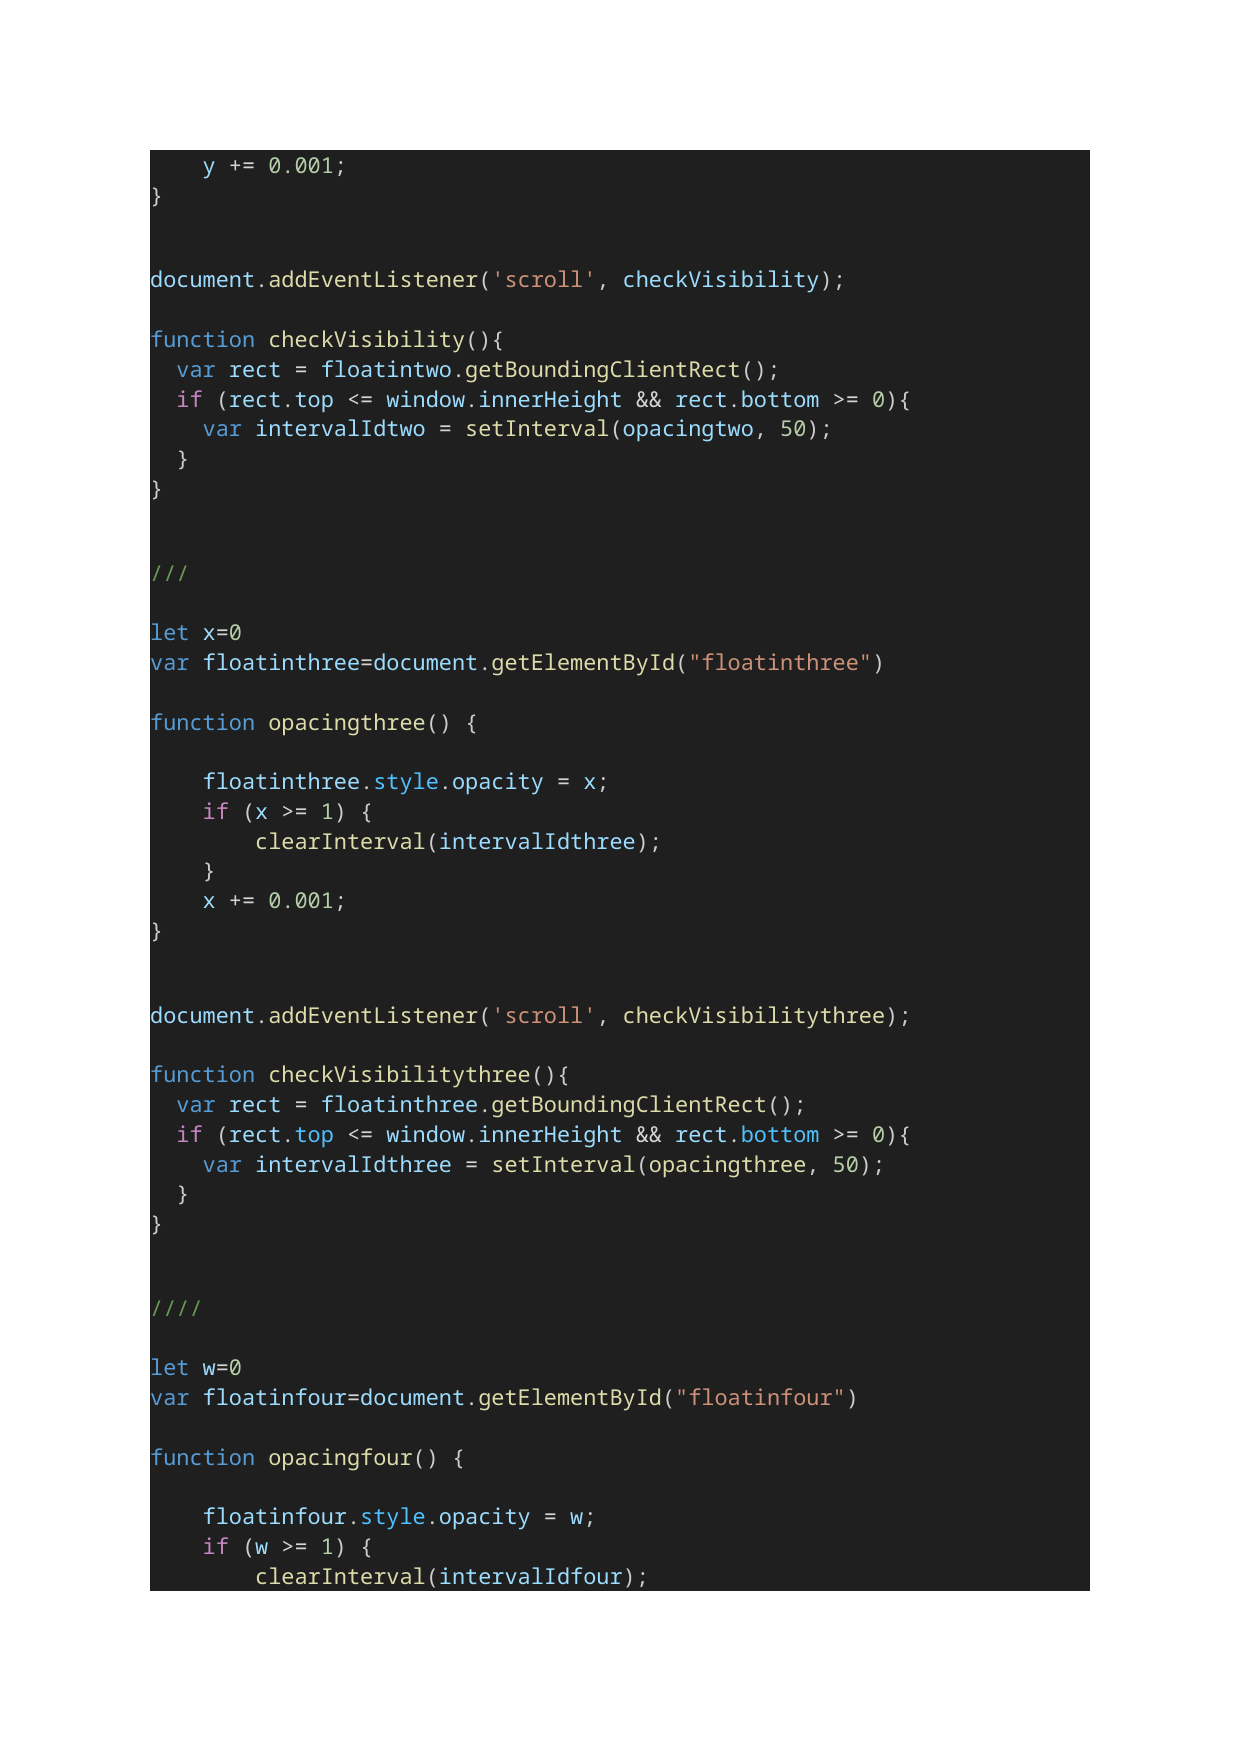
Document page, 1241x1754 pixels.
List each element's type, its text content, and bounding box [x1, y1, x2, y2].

text document.addEventListener('scroll', checkVisibilitythree); [150, 999, 1090, 1029]
text } [150, 1178, 1090, 1208]
text if (x >= 1) { [150, 796, 1090, 826]
text /// [150, 557, 1090, 587]
text document.addEventListener('scroll', checkVisibility); [150, 264, 1090, 294]
text } [150, 855, 1090, 885]
text floatinfour.style.opacity = w; [150, 1501, 1090, 1531]
text var intervalIdthree = setInterval(opacingthree, 50); [150, 1148, 1090, 1178]
text var rect = floatintwo.getBoundingClientRect(); [150, 354, 1090, 383]
text x += 0.001; [150, 885, 1090, 915]
text var rect = floatinthree.getBoundingClientRect(); [150, 1089, 1090, 1119]
text var intervalIdtwo = setInterval(opacingtwo, 50); [150, 413, 1090, 443]
text if (rect.top <= window.innerHeight && rect.bottom >= 0){ [150, 1119, 1090, 1148]
text } [150, 443, 1090, 473]
text function opacingfour() { [150, 1442, 1090, 1471]
text if (rect.top <= window.innerHeight && rect.bottom >= 0){ [150, 383, 1090, 413]
text var floatinthree=document.getElementById("floatinthree") [150, 647, 1090, 677]
text clearInterval(intervalIdfour); [150, 1561, 1090, 1591]
text //// [150, 1293, 1090, 1322]
text } [150, 1208, 1090, 1238]
text y += 0.001; [150, 150, 1090, 180]
text if (w >= 1) { [150, 1531, 1090, 1561]
text } [150, 180, 1090, 209]
text let w=0 [150, 1352, 1090, 1382]
text } [150, 473, 1090, 503]
text } [150, 915, 1090, 945]
text function opacingthree() { [150, 706, 1090, 736]
text var floatinfour=document.getElementById("floatinfour") [150, 1382, 1090, 1412]
text function checkVisibilitythree(){ [150, 1059, 1090, 1089]
text let x=0 [150, 617, 1090, 647]
text floatinthree.style.opacity = x; [150, 766, 1090, 796]
text clearInterval(intervalIdthree); [150, 826, 1090, 855]
text function checkVisibility(){ [150, 324, 1090, 354]
